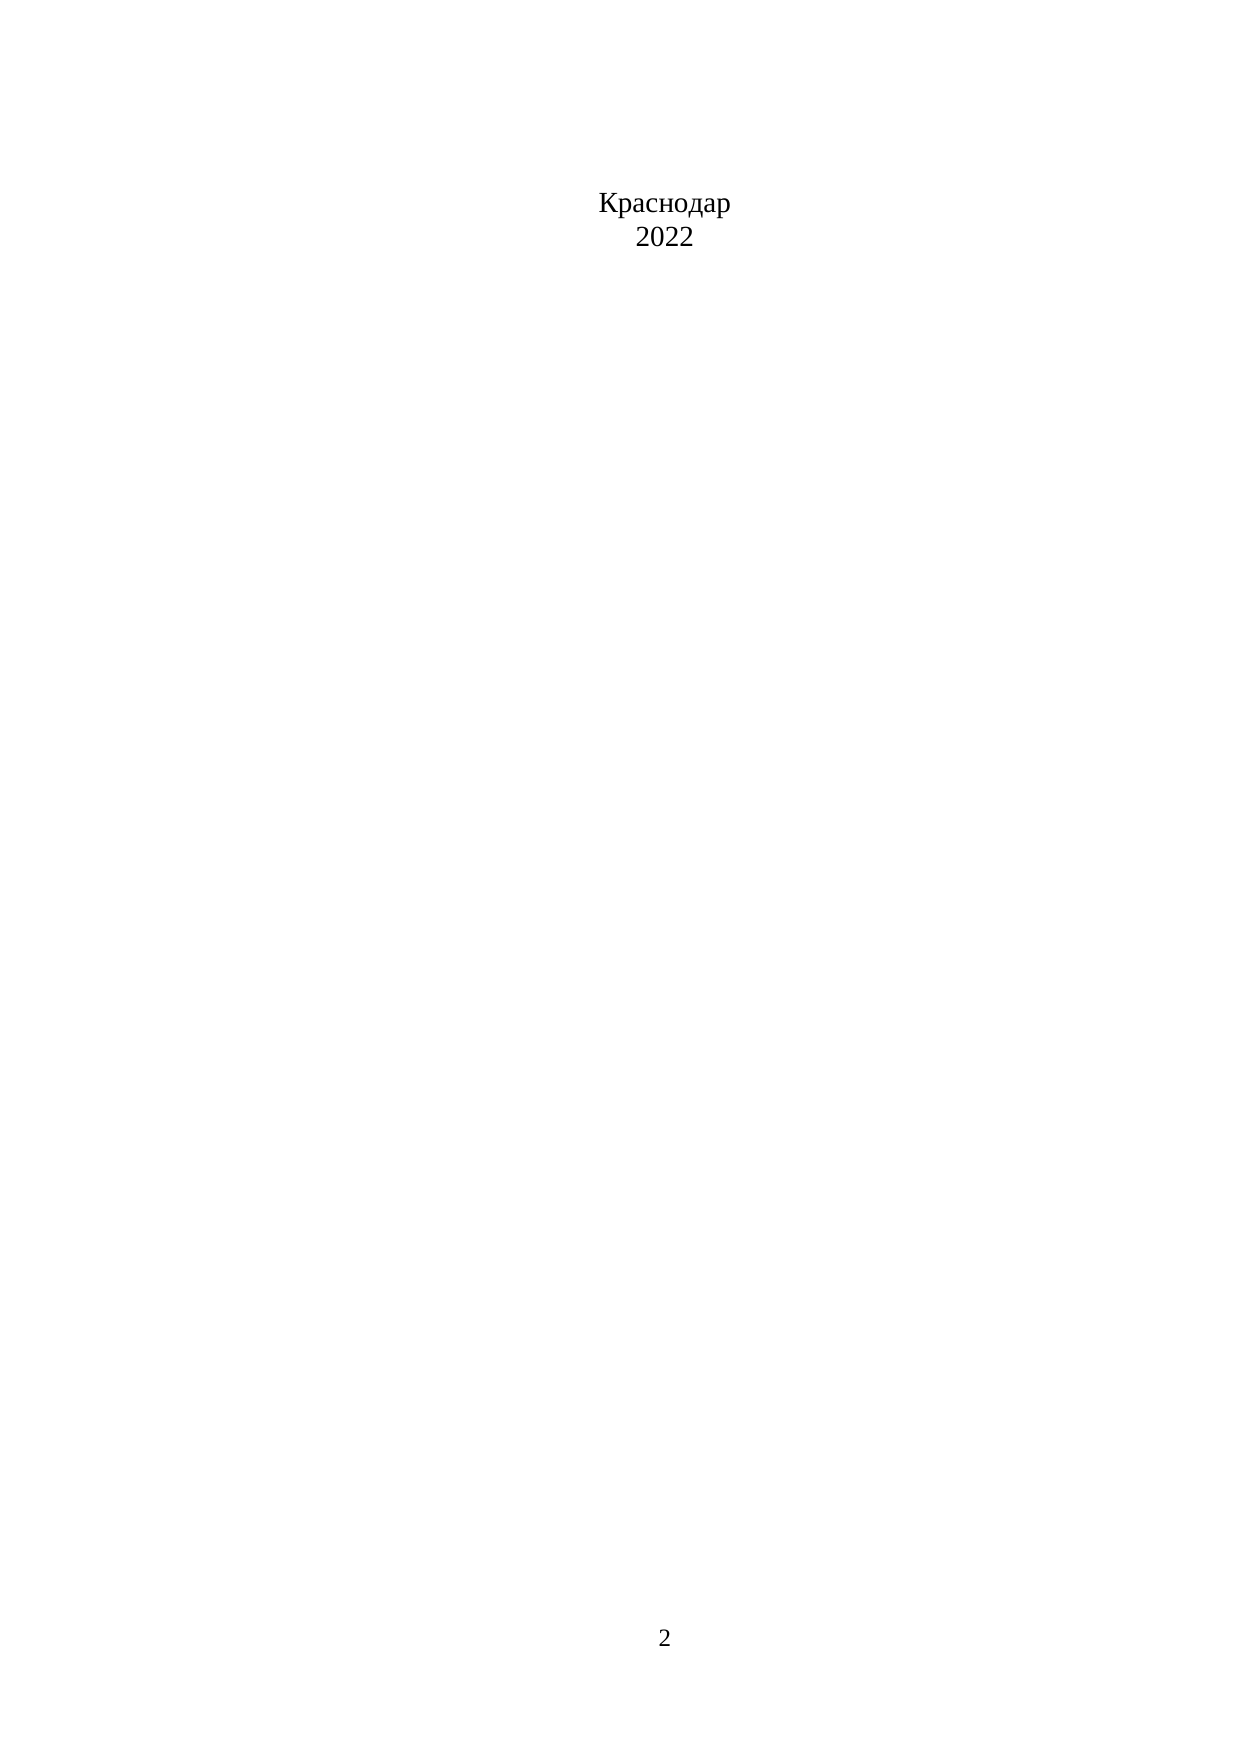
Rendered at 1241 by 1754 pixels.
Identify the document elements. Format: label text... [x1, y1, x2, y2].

text Краснодар [177, 185, 1152, 219]
text 2022 [177, 219, 1152, 252]
